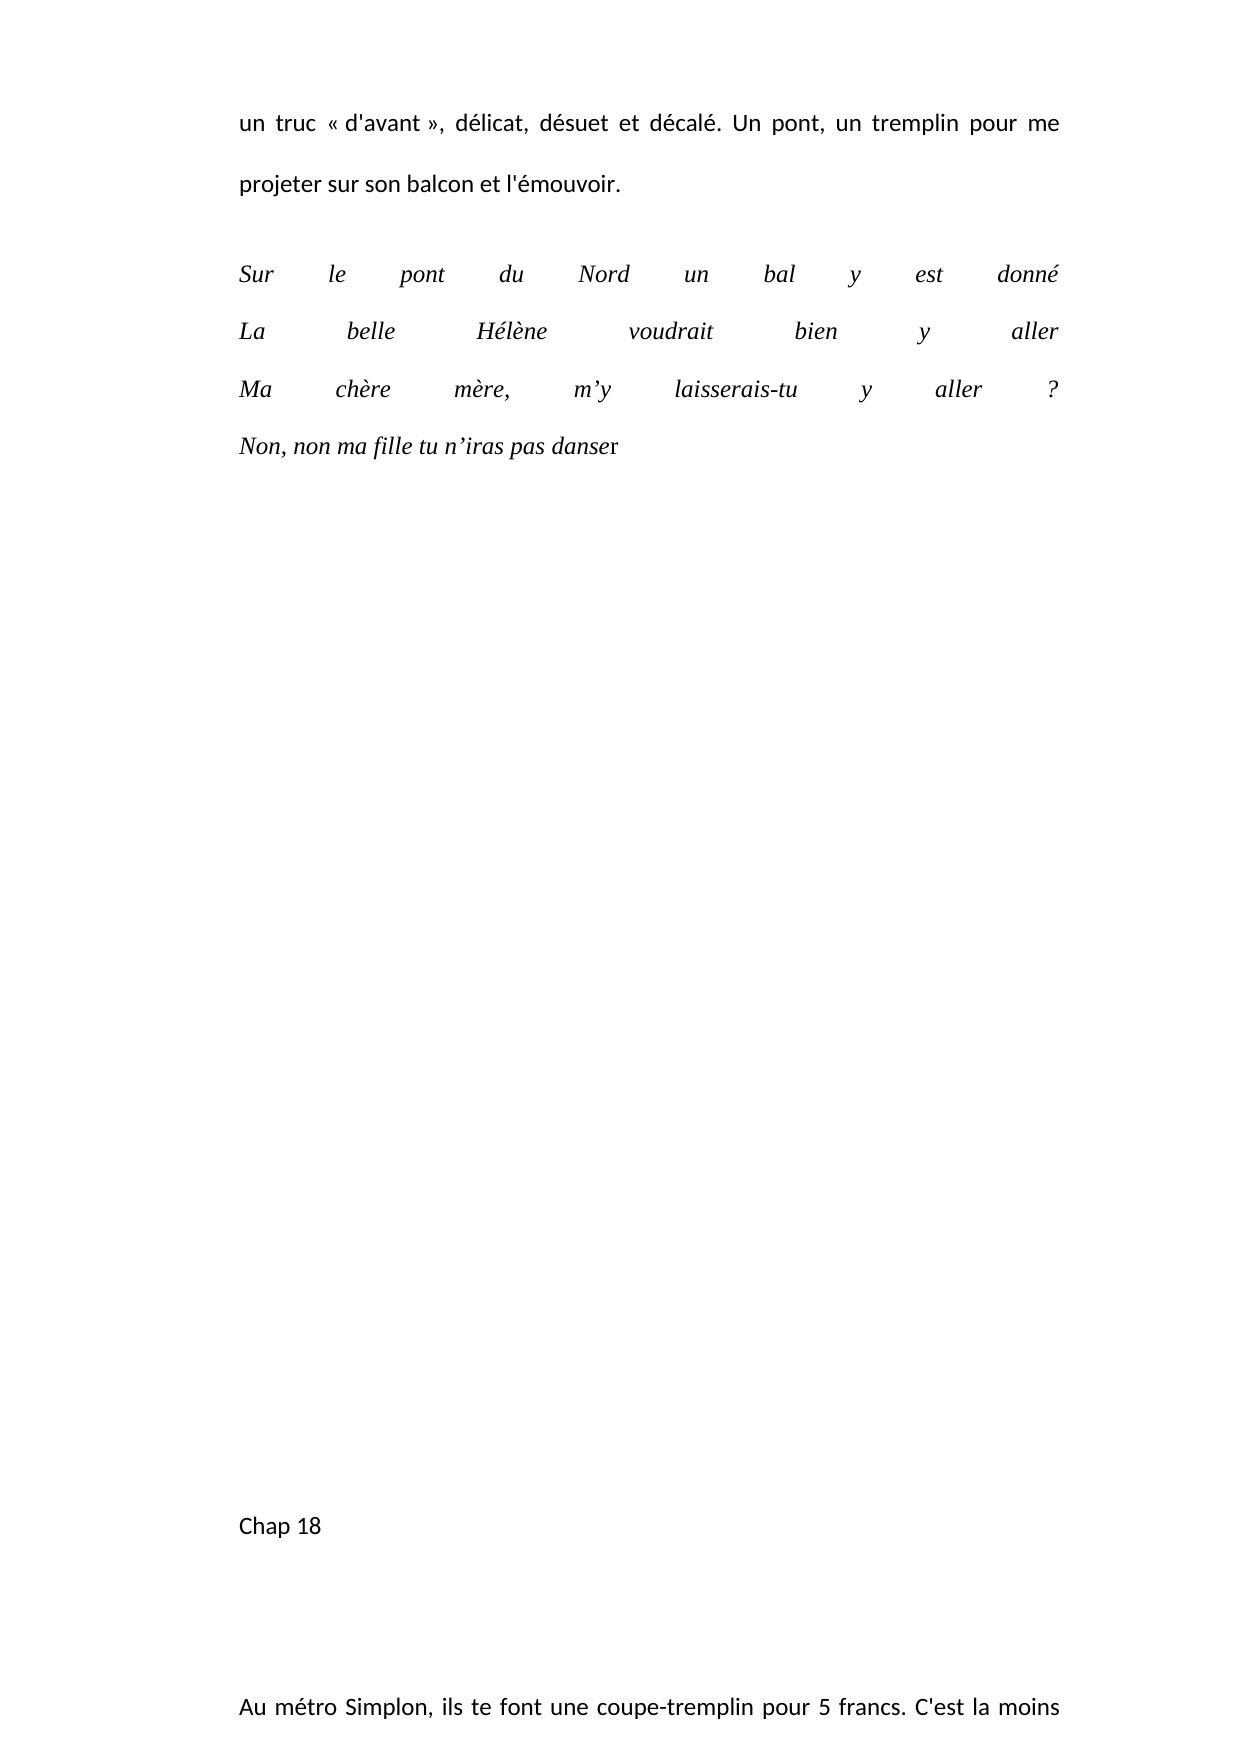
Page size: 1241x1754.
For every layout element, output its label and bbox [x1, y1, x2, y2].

table_header [238, 77, 1063, 1723]
